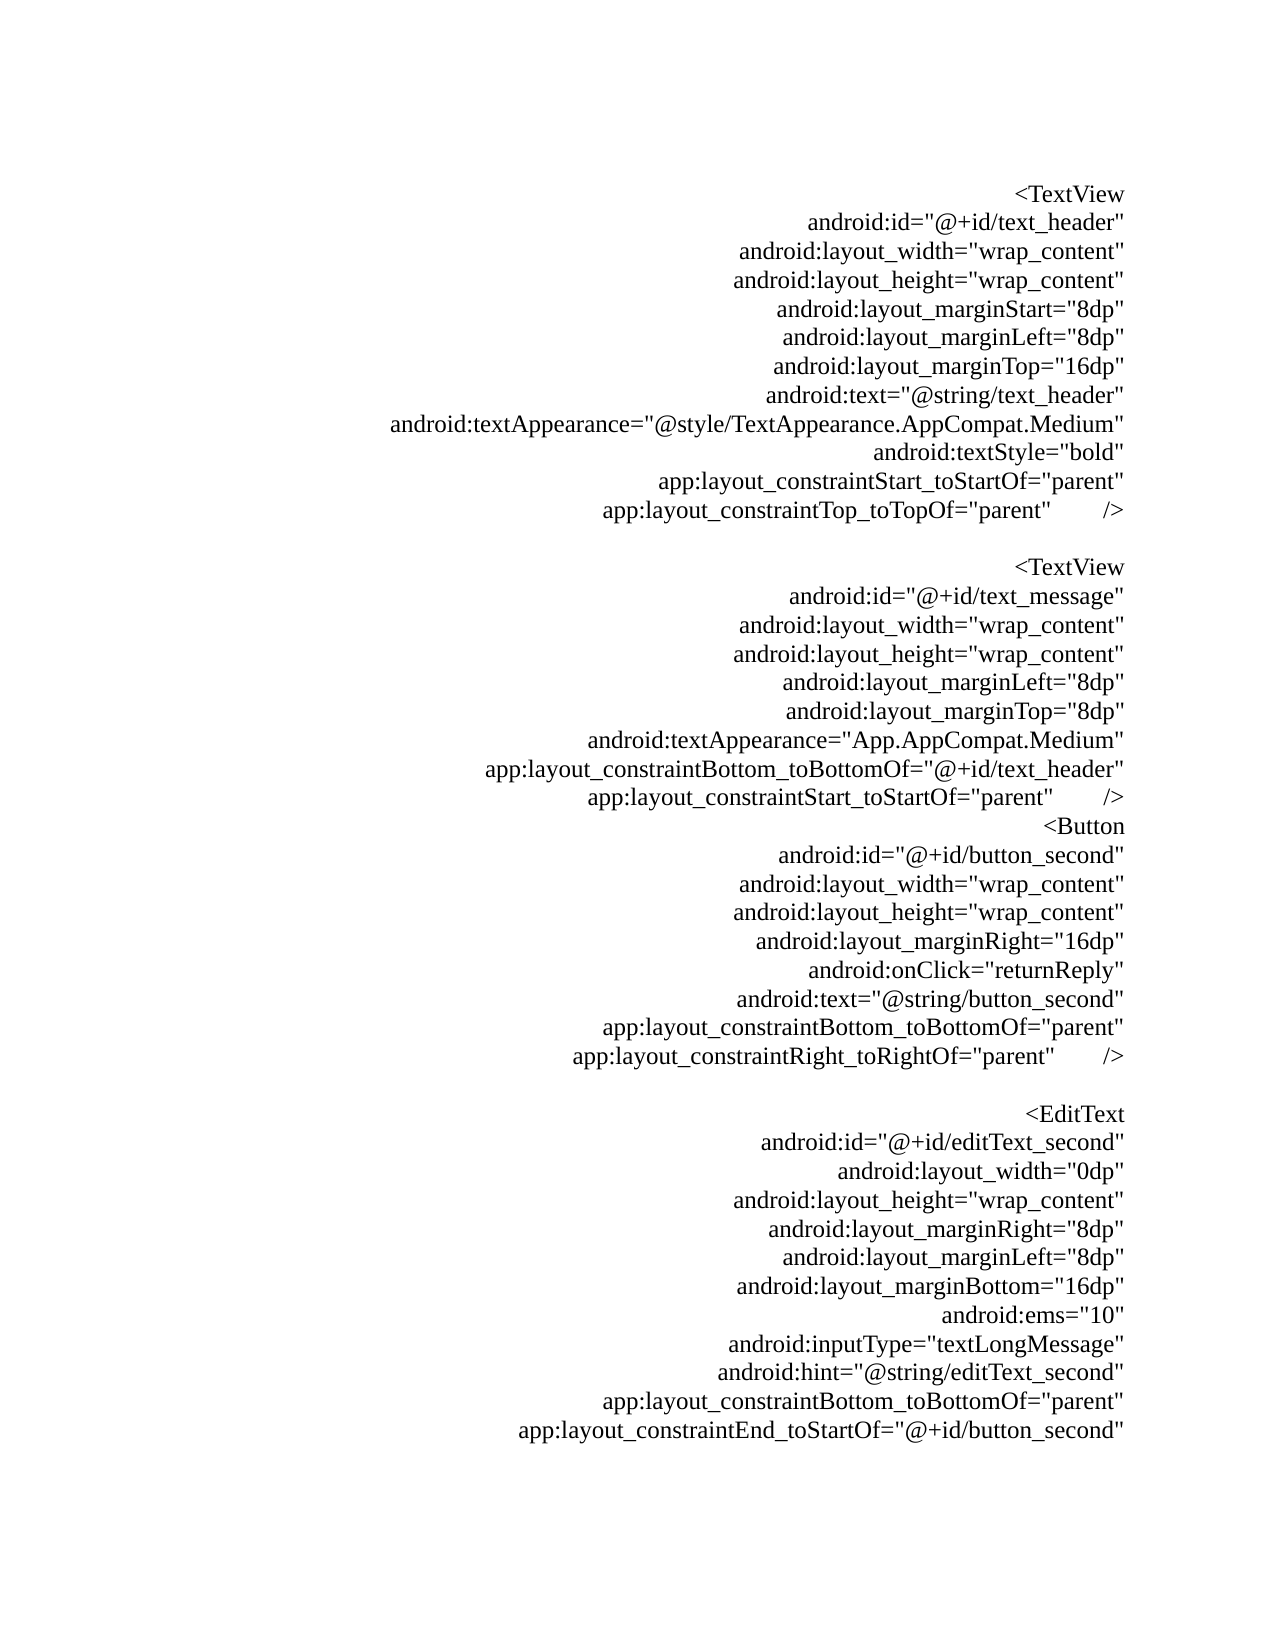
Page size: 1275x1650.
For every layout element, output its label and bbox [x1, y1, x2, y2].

text [187, 150, 1125, 1444]
